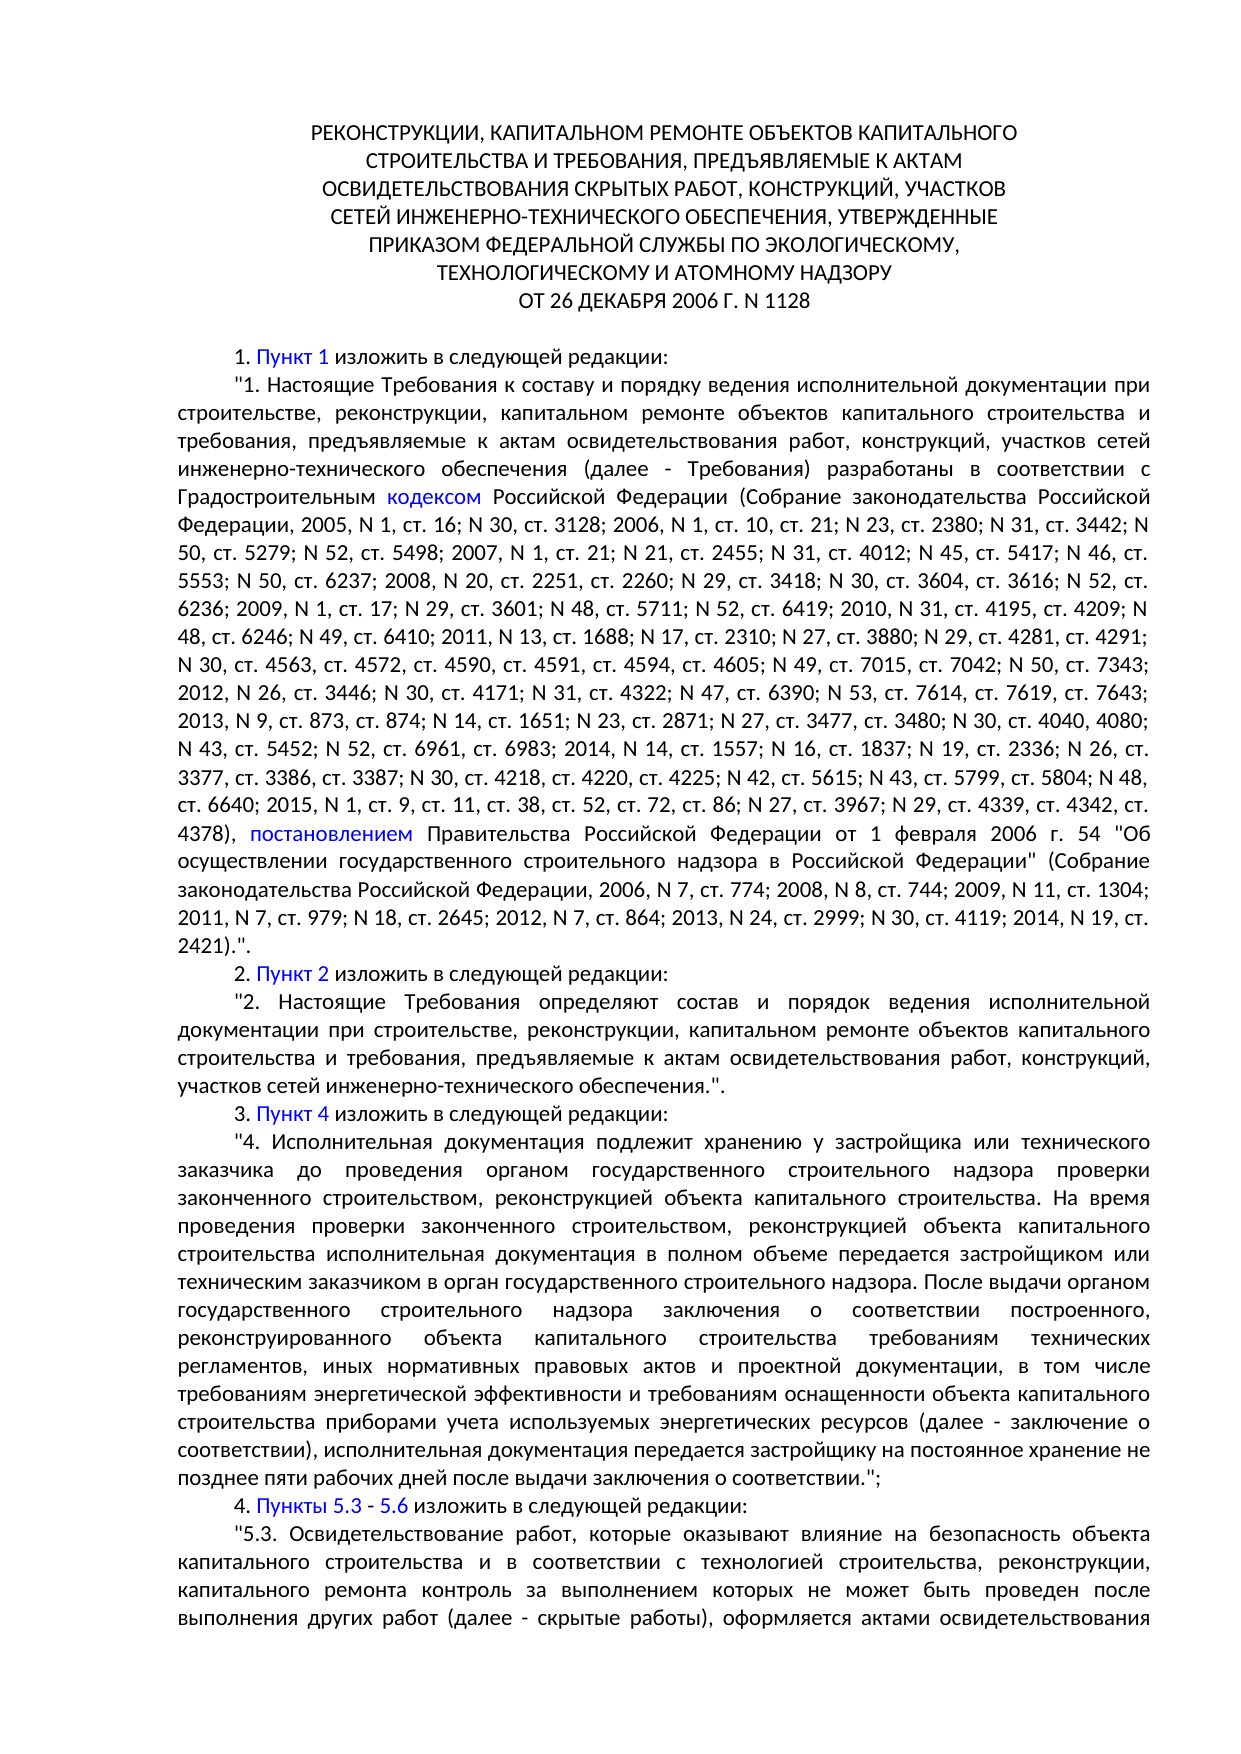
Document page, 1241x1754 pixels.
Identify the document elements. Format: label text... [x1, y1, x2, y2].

text 1. Пункт 1 изложить в следующей редакции: [177, 342, 1152, 370]
text СТРОИТЕЛЬСТВА И ТРЕБОВАНИЯ, ПРЕДЪЯВЛЯЕМЫЕ К АКТАМ [177, 146, 1152, 174]
text ПРИКАЗОМ ФЕДЕРАЛЬНОЙ СЛУЖБЫ ПО ЭКОЛОГИЧЕСКОМУ, [177, 230, 1152, 258]
text ОТ 26 ДЕКАБРЯ 2006 Г. N 1128 [177, 286, 1152, 314]
text 4. Пункты 5.3 - 5.6 изложить в следующей редакции: [177, 1491, 1152, 1519]
text "4. Исполнительная документация подлежит хранению у застройщика или технического заказчика до проведения органом государственного строительного надзора проверки законченного строительством, реконструкцией объекта капитального строительства. На время проведения проверки законченного строительством, реконструкцией объекта капитального строительства исполнительная документация в полном объеме передается застройщиком или техническим заказчиком в орган государственного строительного надзора. После выдачи органом государственного строительного надзора заключения о соответствии построенного, реконструированного объекта капитального строительства требованиям технических регламентов, иных нормативных правовых актов и проектной документации, в том числе требованиям энергетической эффективности и требованиям оснащенности объекта капитального строительства приборами учета используемых энергетических ресурсов (далее - заключение о соответствии), исполнительная документация передается застройщику на постоянное хранение не позднее пяти рабочих дней после выдачи заключения о соответствии."; [177, 1127, 1152, 1491]
text "2. Настоящие Требования определяют состав и порядок ведения исполнительной документации при строительстве, реконструкции, капитальном ремонте объектов капитального строительства и требования, предъявляемые к актам освидетельствования работ, конструкций, участков сетей инженерно-технического обеспечения.". [177, 987, 1152, 1099]
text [177, 1519, 1152, 1631]
text ТЕХНОЛОГИЧЕСКОМУ И АТОМНОМУ НАДЗОРУ [177, 258, 1152, 286]
text 3. Пункт 4 изложить в следующей редакции: [177, 1099, 1152, 1127]
text СЕТЕЙ ИНЖЕНЕРНО-ТЕХНИЧЕСКОГО ОБЕСПЕЧЕНИЯ, УТВЕРЖДЕННЫЕ [177, 202, 1152, 230]
text ОСВИДЕТЕЛЬСТВОВАНИЯ СКРЫТЫХ РАБОТ, КОНСТРУКЦИЙ, УЧАСТКОВ [177, 174, 1152, 202]
text "1. Настоящие Требования к составу и порядку ведения исполнительной документации при строительстве, реконструкции, капитальном ремонте объектов капитального строительства и требования, предъявляемые к актам освидетельствования работ, конструкций, участков сетей инженерно-технического обеспечения (далее - Требования) разработаны в соответствии с Градостроительным кодексом Российской Федерации (Собрание законодательства Российской Федерации, 2005, N 1, ст. 16; N 30, ст. 3128; 2006, N 1, ст. 10, ст. 21; N 23, ст. 2380; N 31, ст. 3442; N 50, ст. 5279; N 52, ст. 5498; 2007, N 1, ст. 21; N 21, ст. 2455; N 31, ст. 4012; N 45, ст. 5417; N 46, ст. 5553; N 50, ст. 6237; 2008, N 20, ст. 2251, ст. 2260; N 29, ст. 3418; N 30, ст. 3604, ст. 3616; N 52, ст. 6236; 2009, N 1, ст. 17; N 29, ст. 3601; N 48, ст. 5711; N 52, ст. 6419; 2010, N 31, ст. 4195, ст. 4209; N 48, ст. 6246; N 49, ст. 6410; 2011, N 13, ст. 1688; N 17, ст. 2310; N 27, ст. 3880; N 29, ст. 4281, ст. 4291; N 30, ст. 4563, ст. 4572, ст. 4590, ст. 4591, ст. 4594, ст. 4605; N 49, ст. 7015, ст. 7042; N 50, ст. 7343; 2012, N 26, ст. 3446; N 30, ст. 4171; N 31, ст. 4322; N 47, ст. 6390; N 53, ст. 7614, ст. 7619, ст. 7643; 2013, N 9, ст. 873, ст. 874; N 14, ст. 1651; N 23, ст. 2871; N 27, ст. 3477, ст. 3480; N 30, ст. 4040, 4080; N 43, ст. 5452; N 52, ст. 6961, ст. 6983; 2014, N 14, ст. 1557; N 16, ст. 1837; N 19, ст. 2336; N 26, ст. 3377, ст. 3386, ст. 3387; N 30, ст. 4218, ст. 4220, ст. 4225; N 42, ст. 5615; N 43, ст. 5799, ст. 5804; N 48, ст. 6640; 2015, N 1, ст. 9, ст. 11, ст. 38, ст. 52, ст. 72, ст. 86; N 27, ст. 3967; N 29, ст. 4339, ст. 4342, ст. 4378), постановлением Правительства Российской Федерации от 1 февраля 2006 г. 54 "Об осуществлении государственного строительного надзора в Российской Федерации" (Собрание законодательства Российской Федерации, 2006, N 7, ст. 774; 2008, N 8, ст. 744; 2009, N 11, ст. 1304; 2011, N 7, ст. 979; N 18, ст. 2645; 2012, N 7, ст. 864; 2013, N 24, ст. 2999; N 30, ст. 4119; 2014, N 19, ст. 2421).". [177, 370, 1152, 959]
text 2. Пункт 2 изложить в следующей редакции: [177, 959, 1152, 987]
text РЕКОНСТРУКЦИИ, КАПИТАЛЬНОМ РЕМОНТЕ ОБЪЕКТОВ КАПИТАЛЬНОГО [177, 118, 1152, 146]
